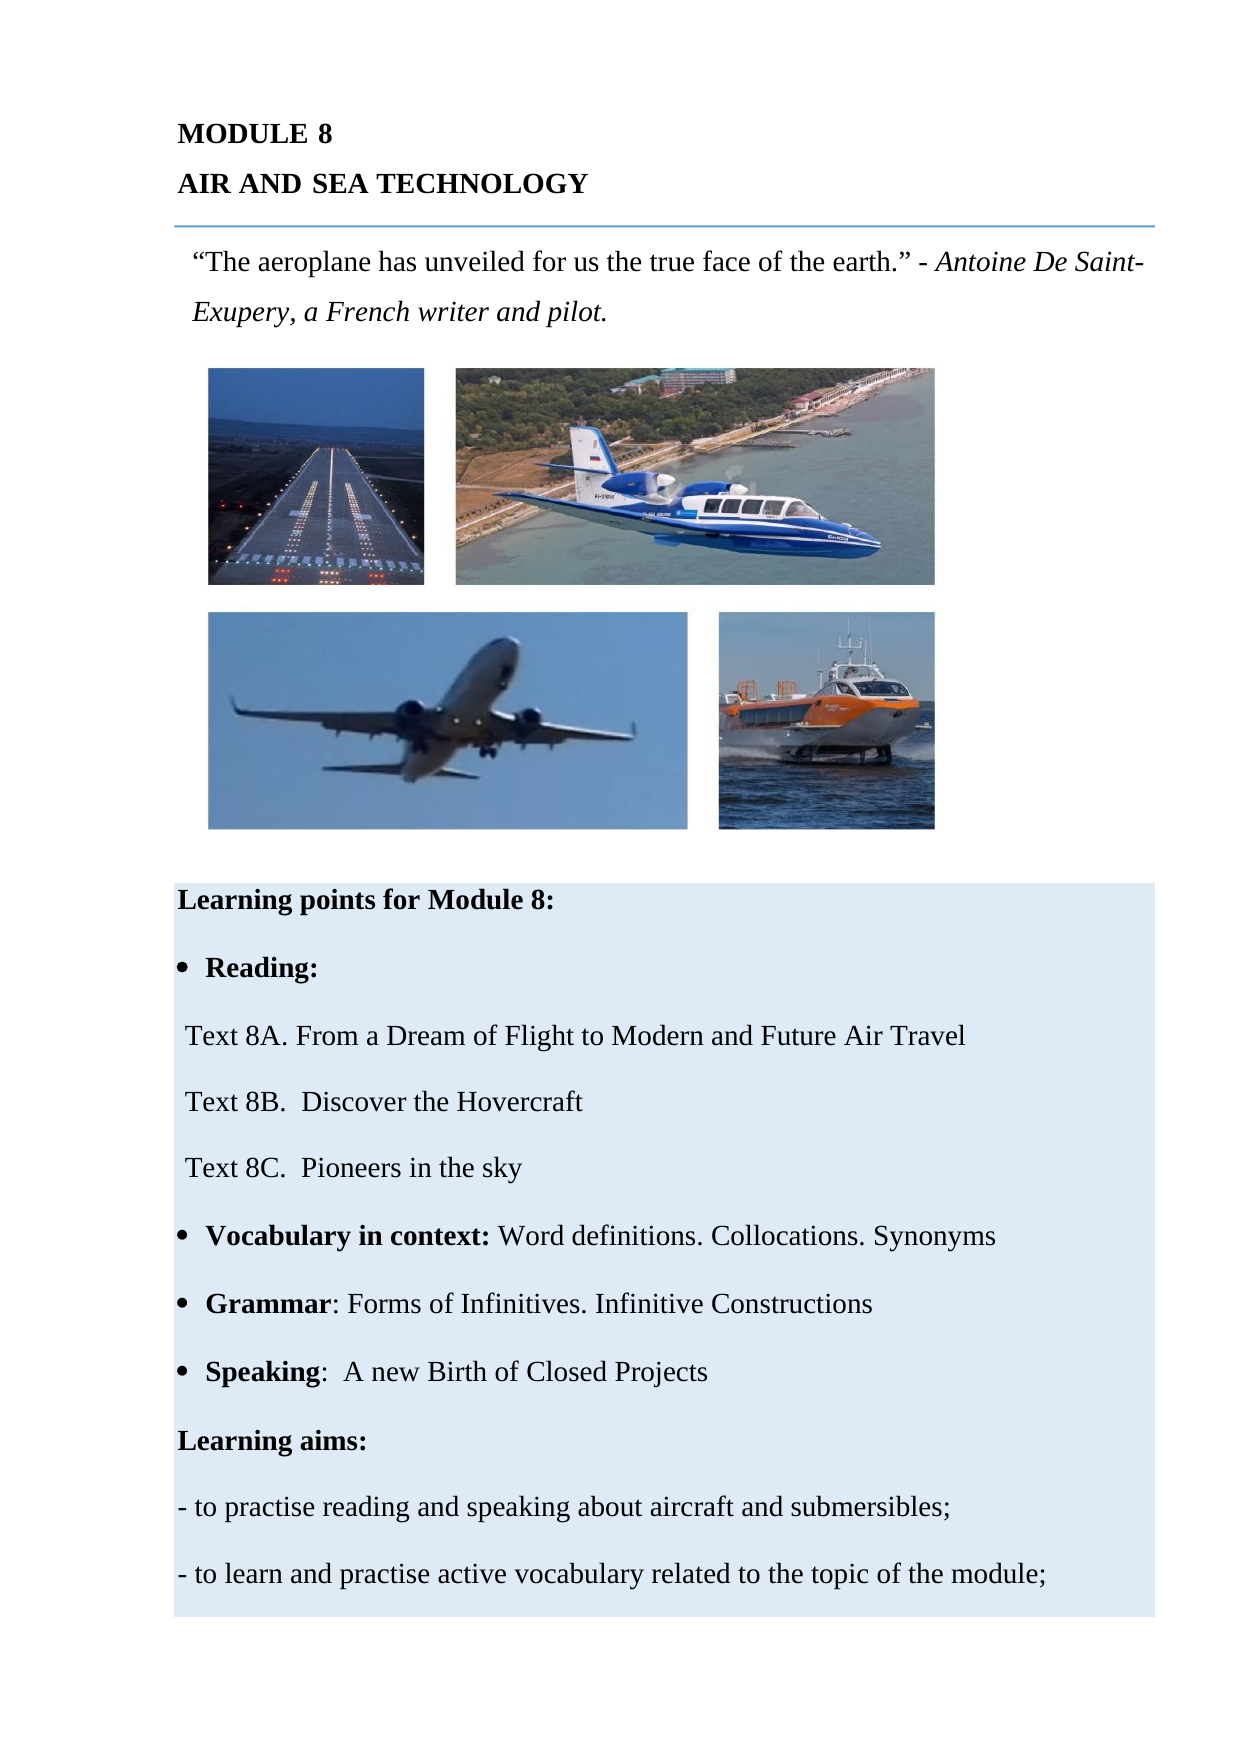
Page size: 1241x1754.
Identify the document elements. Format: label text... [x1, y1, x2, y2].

picture [205, 365, 944, 830]
text “The aeroplane has unveiled for us the true face of the earth.” - Antoine De Saint- Exupery, a French writer and pilot. [192, 221, 1146, 328]
text AIR AND SEA TECHNOLOGY [177, 166, 1198, 200]
subtitle MODULE 8 [177, 116, 1198, 149]
